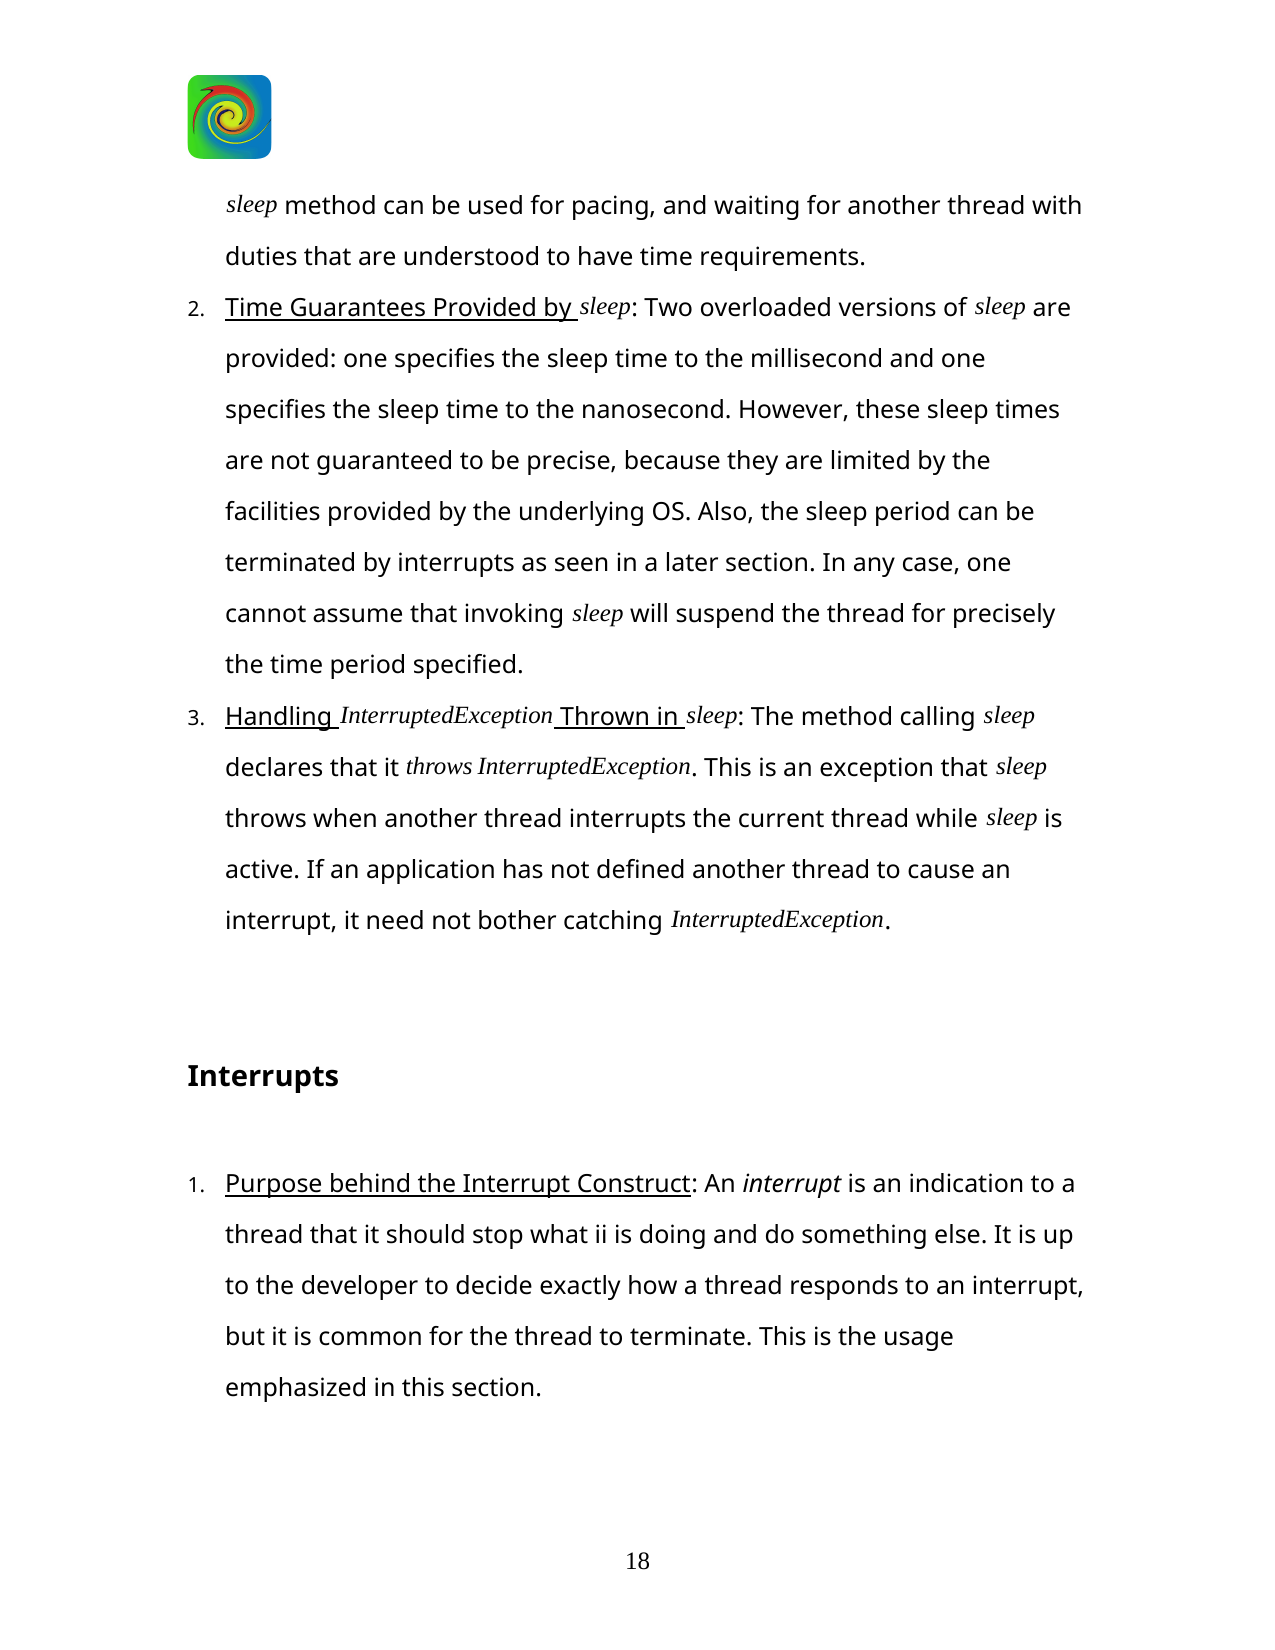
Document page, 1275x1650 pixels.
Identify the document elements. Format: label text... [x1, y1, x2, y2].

picture [220, 75, 272, 159]
picture [187, 75, 261, 159]
list Purpose behind the Interrupt Construct: An interrupt is an indication to a thread that it should stop what ii is doing and do something else. It is up to the developer to decide exactly how a thread responds to an interrupt, but it is common for the thread to terminate. This is the usage emphasized in this section. [187, 1166, 1087, 1404]
text Interrupts [187, 1055, 1087, 1095]
list Handling Thrown in : The method calling declares that it . This is an exception that throws when another thread interrupts the current thread while is active. If an application has not defined another thread to cause an interrupt, it need not bother catching . [187, 698, 1087, 936]
list Time Guarantees Provided by : Two overloaded versions of are provided: one specifies the sleep time to the millisecond and one specifies the sleep time to the nanosecond. However, these sleep times are not guaranteed to be precise, because they are limited by the facilities provided by the underlying OS. Also, the sleep period can be terminated by interrupts as seen in a later section. In any case, one cannot assume that invoking will suspend the thread for precisely the time period specified. [187, 290, 1087, 681]
